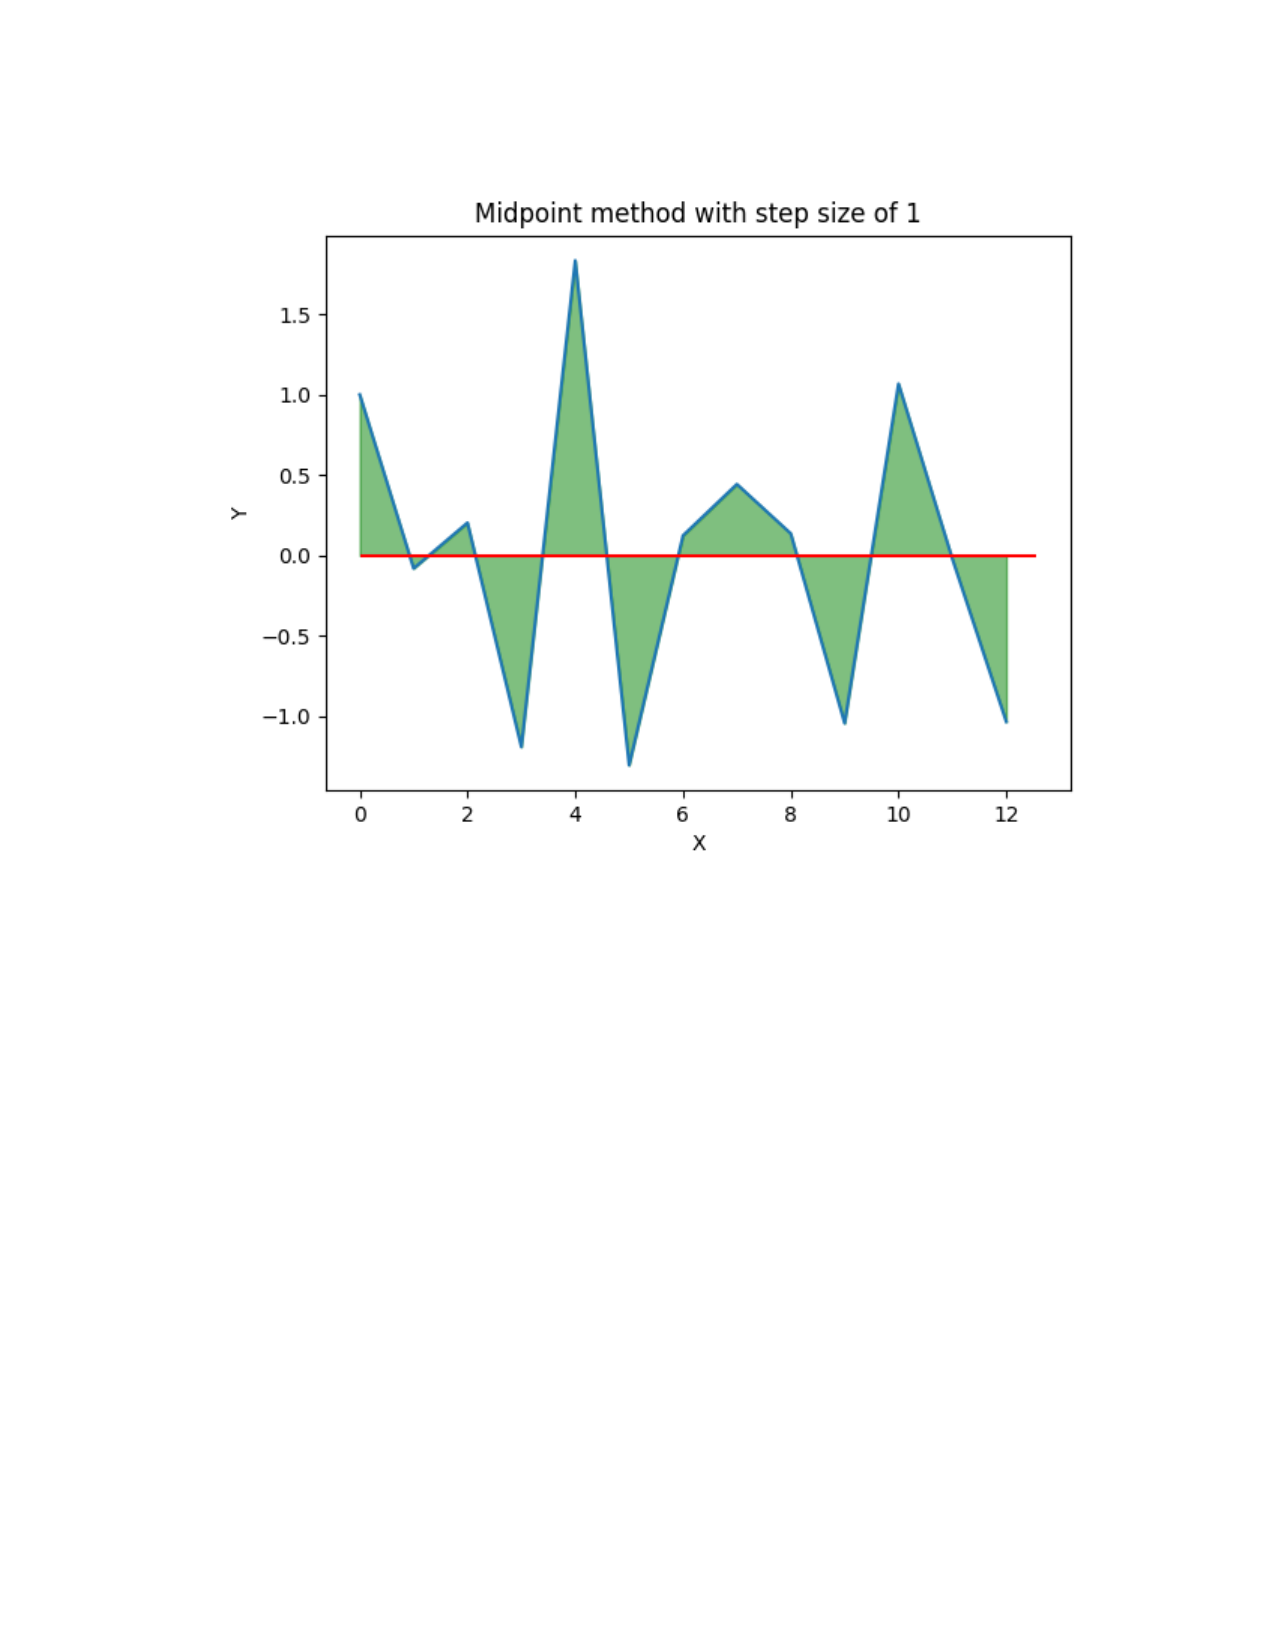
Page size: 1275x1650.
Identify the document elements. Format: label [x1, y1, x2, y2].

picture [206, 150, 1167, 870]
